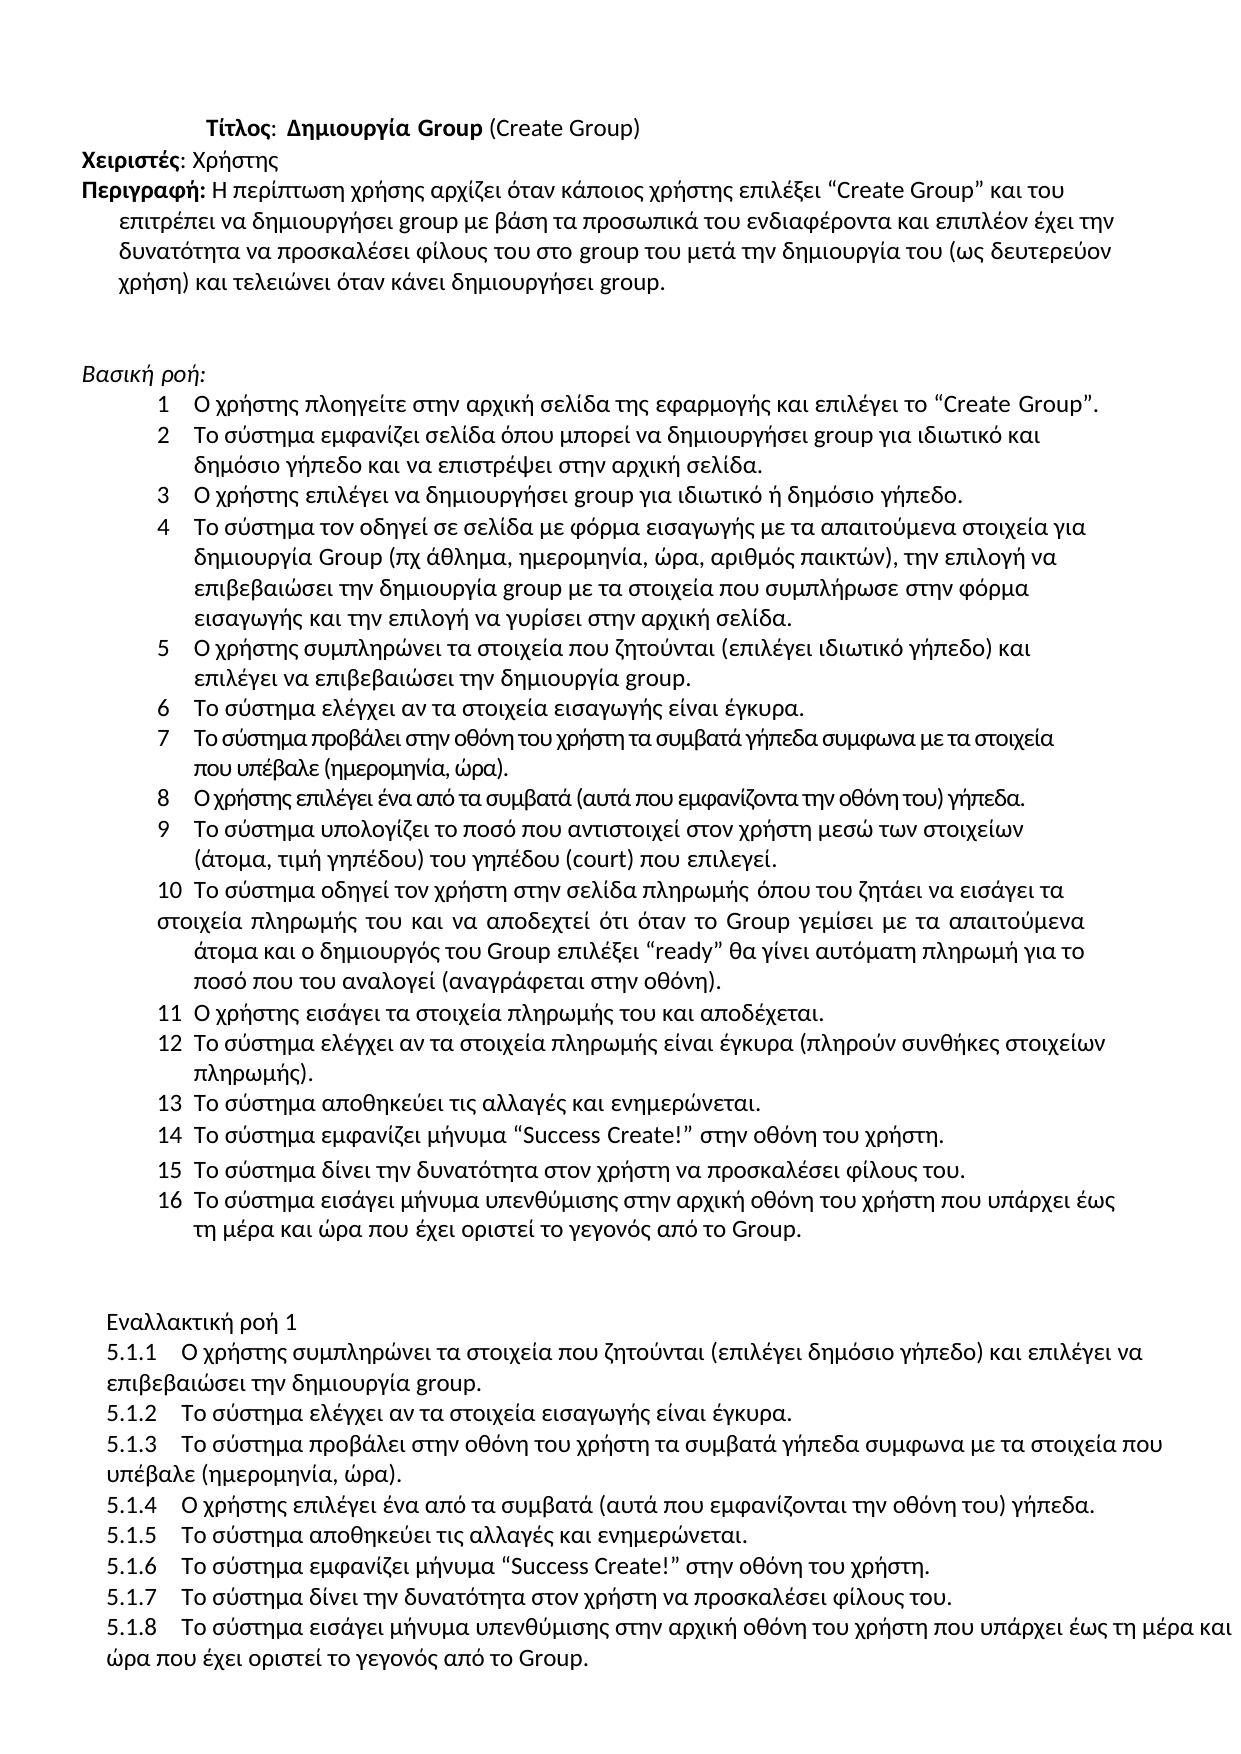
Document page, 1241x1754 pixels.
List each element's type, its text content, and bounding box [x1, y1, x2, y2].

list Το σύστημα τον οδηγεί σε σελίδα με φόρμα εισαγωγής με τα απαιτούμενα στοιχεία για δημιουργία Group (πχ άθλημα, ημερομηνία, ώρα, αριθμός παικτών), την επιλογή να επιβεβαιώσει την δημιουργία group με τα στοιχεία που συμπλήρωσε στην φόρμα εισαγωγής και την επιλογή να γυρίσει στην αρχική σελίδα. [157, 511, 1106, 633]
list Το σύστημα αποθηκεύει τις αλλαγές και ενημερώνεται. [157, 1088, 1240, 1118]
list Ο χρήστης συμπληρώνει τα στοιχεία που ζητούνται (επιλέγει ιδιωτικό γήπεδο) και επιλέγει να επιβεβαιώσει την δημιουργία group. [157, 633, 1061, 693]
list Ο χρήστης εισάγει τα στοιχεία πληρωμής του και αποδέχεται. [157, 997, 1240, 1028]
list Ο χρήστης πλοηγείτε στην αρχική σελίδα της εφαρμογής και επιλέγει το “Create Group”. [157, 388, 1240, 418]
text Εναλλακτική ροή 1 [106, 1306, 1240, 1336]
text 5.1.7 Το σύστημα δίνει την δυνατότητα στον χρήστη να προσκαλέσει φίλους του. [106, 1581, 1240, 1611]
list Το σύστημα οδηγεί τον χρήστη στην σελίδα πληρωμής όπου του ζητάει να εισάγει τα [157, 874, 1240, 904]
list Το σύστημα προβάλει στην οθόνη του χρήστη τα συμβατά γήπεδα συμφωνα με τα στοιχεία που υπέβαλε (ημερομηνία, ώρα). [157, 723, 1061, 782]
list Το σύστημα εμφανίζει σελίδα όπου μπορεί να δημιουργήσει group για ιδιωτικό και δημόσιο γήπεδο και να επιστρέψει στην αρχική σελίδα. [157, 420, 1043, 480]
text στοιχεία πληρωμής του και να αποδεχτεί ότι όταν το Group γεμίσει με τα απαιτούμενα άτομα και ο δημιουργός του Group επιλέξει “ready” θα γίνει αυτόματη πληρωμή για το ποσό που του αναλογεί (αναγράφεται στην οθόνη). [157, 906, 1086, 996]
text 5.1.2 Το σύστημα ελέγχει αν τα στοιχεία εισαγωγής είναι έγκυρα. [106, 1397, 1240, 1428]
list Το σύστημα εμφανίζει μήνυμα “Success Create!” στην οθόνη του χρήστη. [157, 1119, 1240, 1150]
text Τίτλος: Δημιουργία Group (Create Group) [193, 112, 1240, 143]
list Το σύστημα υπολογίζει το ποσό που αντιστοιχεί στον χρήστη μεσώ των στοιχείων (άτομα, τιμή γηπέδου) του γηπέδου (court) που επιλεγεί. [157, 814, 1068, 874]
text 5.1.4 Ο χρήστης επιλέγει ένα από τα συμβατά (αυτά που εμφανίζονται την οθόνη του) γήπεδα. [106, 1489, 1240, 1519]
text 5.1.1 Ο χρήστης συμπληρώνει τα στοιχεία που ζητούνται (επιλέγει δημόσιο γήπεδο) και επιλέγει να επιβεβαιώσει την δημιουργία group. [106, 1336, 1240, 1397]
list Το σύστημα δίνει την δυνατότητα στον χρήστη να προσκαλέσει φίλους του. [157, 1154, 1240, 1184]
text 5.1.6 Το σύστημα εμφανίζει μήνυμα “Success Create!” στην οθόνη του χρήστη. [106, 1550, 1240, 1581]
text Χειριστές: Χρήστης [82, 144, 1240, 174]
text 5.1.5 Το σύστημα αποθηκεύει τις αλλαγές και ενημερώνεται. [106, 1519, 1240, 1550]
list Το σύστημα ελέγχει αν τα στοιχεία εισαγωγής είναι έγκυρα. [157, 693, 1061, 723]
list Ο χρήστης επιλέγει ένα από τα συμβατά (αυτά που εμφανίζοντα την οθόνη του) γήπεδα. [157, 782, 1061, 812]
text 5.1.8 Το σύστημα εισάγει μήνυμα υπενθύμισης στην αρχική οθόνη του χρήστη που υπάρχει έως τη μέρα και ώρα που έχει οριστεί το γεγονός από το Group. [106, 1611, 1240, 1672]
list Το σύστημα εισάγει μήνυμα υπενθύμισης στην αρχική οθόνη του χρήστη που υπάρχει έως τη μέρα και ώρα που έχει οριστεί το γεγονός από το Group. [157, 1184, 1117, 1244]
text 5.1.3 Το σύστημα προβάλει στην οθόνη του χρήστη τα συμβατά γήπεδα συμφωνα με τα στοιχεία που υπέβαλε (ημερομηνία, ώρα). [106, 1428, 1240, 1489]
list Το σύστημα ελέγχει αν τα στοιχεία πληρωμής είναι έγκυρα (πληρούν συνθήκες στοιχείων πληρωμής). [157, 1028, 1109, 1088]
text Περιγραφή: Η περίπτωση χρήσης αρχίζει όταν κάποιος χρήστης επιλέξει “Create Group” και του επιτρέπει να δημιουργήσει group με βάση τα προσωπικά του ενδιαφέροντα και επιπλέον έχει την δυνατότητα να προσκαλέσει φίλους του στο group του μετά την δημιουργία του (ως δευτερεύον χρήση) και τελειώνει όταν κάνει δημιουργήσει group. [82, 174, 1116, 297]
text Βασική ροή: [82, 358, 1240, 388]
list Ο χρήστης επιλέγει να δημιουργήσει group για ιδιωτικό ή δημόσιο γήπεδο. [157, 480, 1240, 509]
